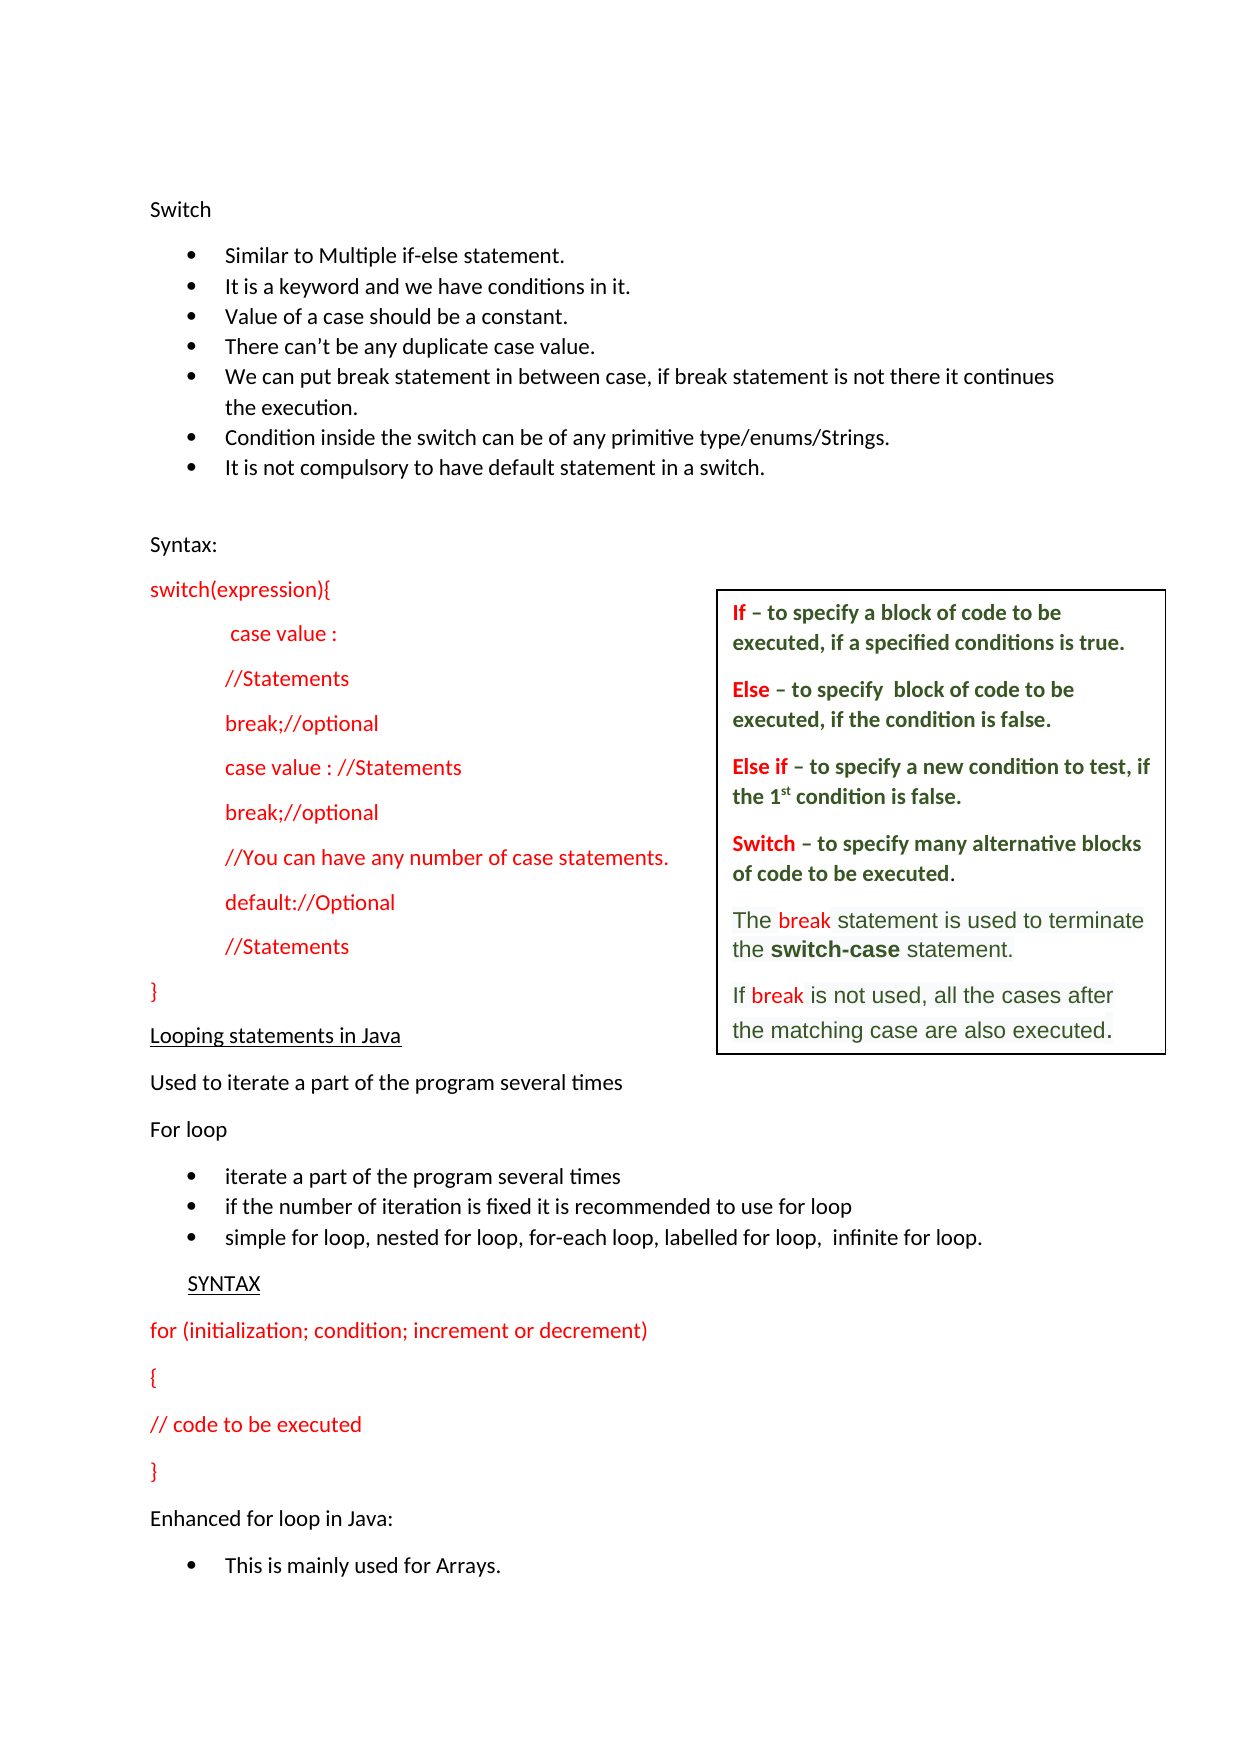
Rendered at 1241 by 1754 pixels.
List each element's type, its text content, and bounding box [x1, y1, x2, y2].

text Syntax: [150, 530, 1090, 558]
text } [150, 1457, 1090, 1485]
list Condition inside the switch can be of any primitive type/enums/Strings. [187, 423, 1090, 451]
list This is mainly used for Arrays. [187, 1551, 1090, 1579]
text case value : //Statements [150, 753, 716, 782]
text { [150, 1363, 1090, 1391]
text Looping statements in Java [150, 1022, 716, 1050]
list We can put break statement in between case, if break statement is not there it continues the execution. [187, 362, 1090, 421]
text break;//optional [150, 798, 716, 826]
text Enhanced for loop in Java: [150, 1504, 1090, 1532]
text For loop [150, 1115, 1090, 1143]
list iterate a part of the program several times [187, 1162, 1090, 1190]
text Switch [150, 195, 1090, 223]
text //Statements [150, 932, 716, 960]
list Value of a case should be a constant. [187, 302, 1090, 330]
text Used to iterate a part of the program several times [150, 1068, 1090, 1097]
text break;//optional [150, 709, 716, 737]
text // code to be executed [150, 1410, 1090, 1438]
text case value : [150, 619, 716, 647]
text default://Optional [150, 888, 716, 916]
text for (initialization; condition; increment or decrement) [150, 1316, 1090, 1344]
list There can’t be any duplicate case value. [187, 332, 1090, 360]
list //You can have any number of case statements. [225, 843, 716, 871]
list It is not compulsory to have default statement in a switch. [187, 453, 1090, 481]
list if the number of iteration is fixed it is recommended to use for loop [187, 1192, 1090, 1221]
text } [150, 977, 716, 1005]
list It is a keyword and we have conditions in it. [187, 272, 1090, 300]
text SYNTAX [187, 1269, 1090, 1298]
list Similar to Multiple if-else statement. [187, 242, 1090, 269]
list simple for loop, nested for loop, for-each loop, labelled for loop, infinite for loop. [187, 1223, 1090, 1251]
text //Statements [150, 664, 716, 692]
text switch(expression){ [150, 575, 1090, 603]
